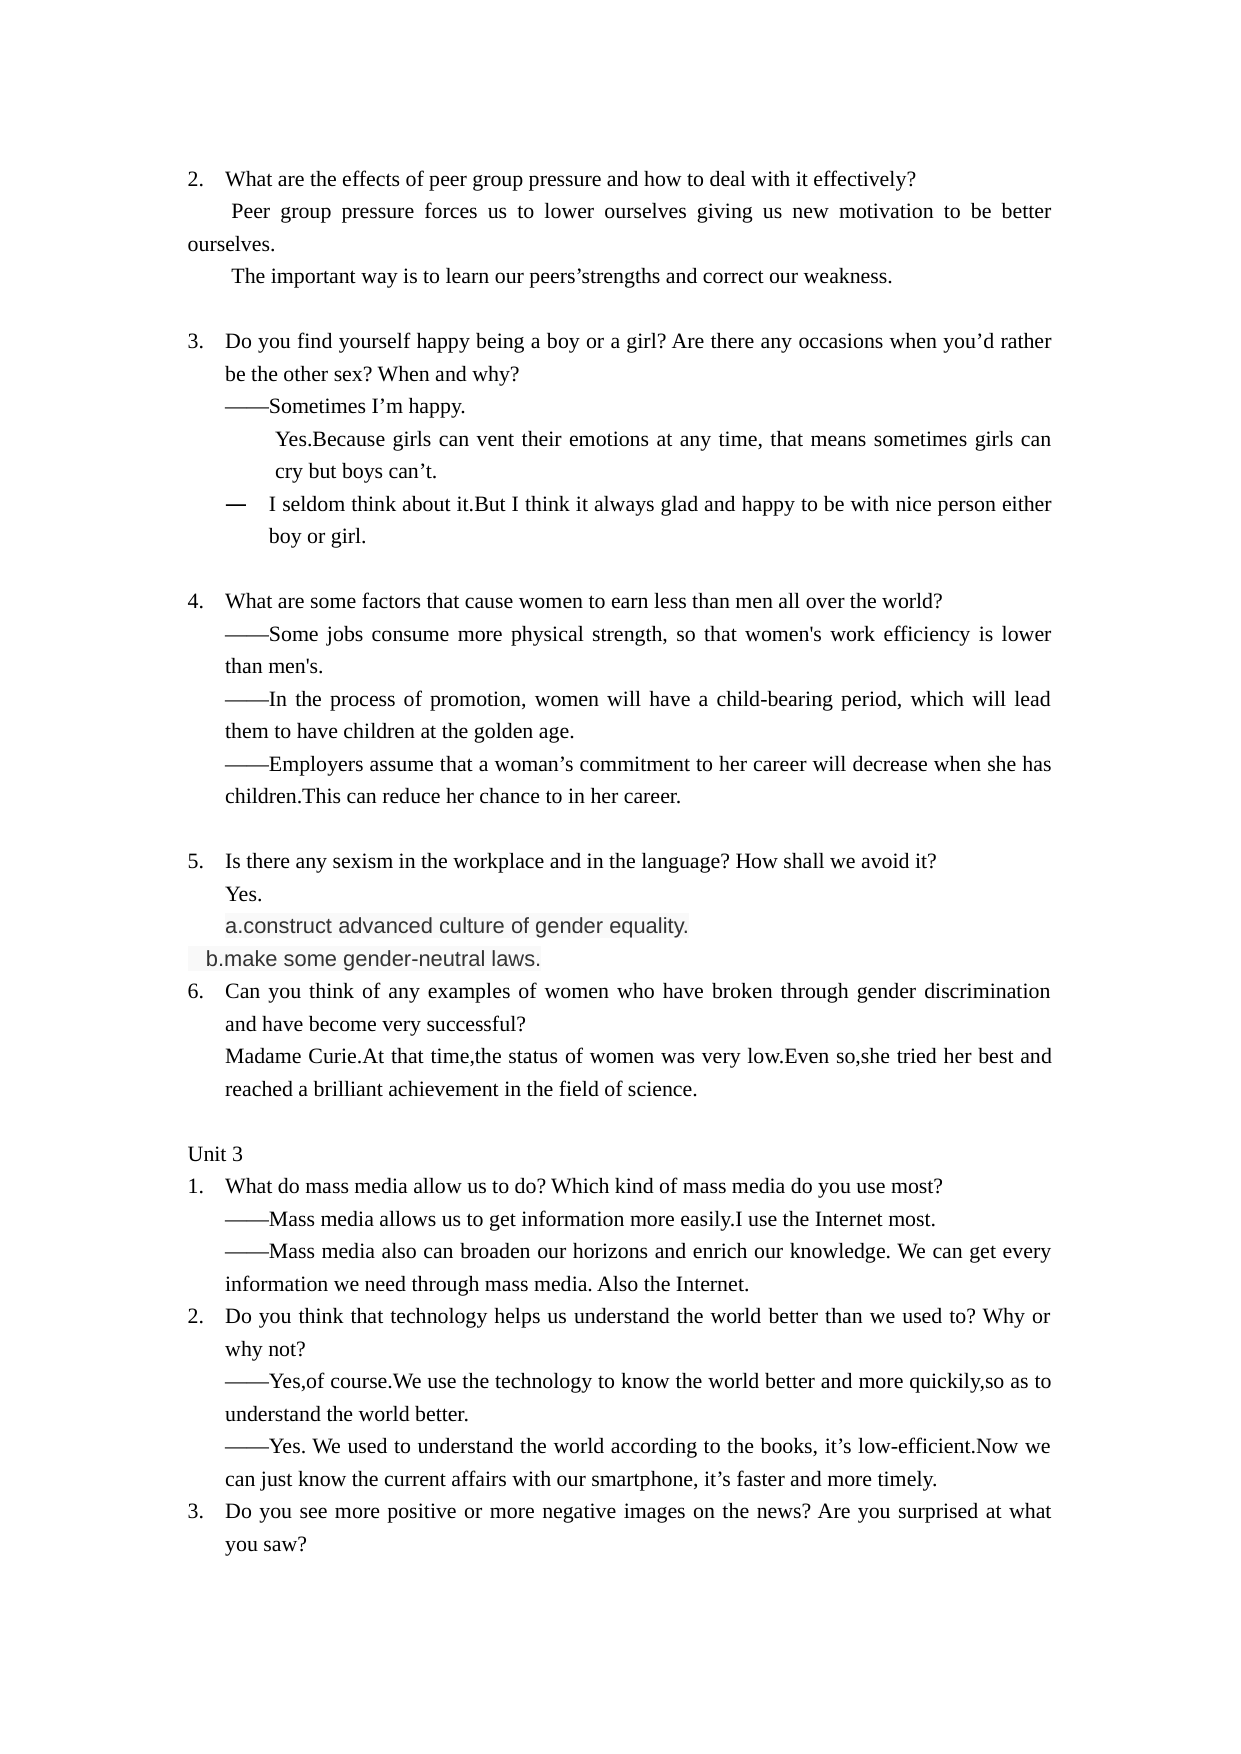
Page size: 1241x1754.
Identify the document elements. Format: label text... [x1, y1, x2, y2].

text ——Sometimes I’m happy. [225, 389, 1053, 422]
list Peer group pressure forces us to lower ourselves giving us new motivation to be better ourselves. [187, 194, 1053, 259]
list What do mass media allow us to do? Which kind of mass media do you use most? [187, 1169, 1053, 1202]
list Do you find yourself happy being a boy or a girl? Are there any occasions when you’d rather be the other sex? When and why? [187, 324, 1053, 389]
text ——Mass media also can broaden our horizons and enrich our knowledge. We can get every information we need through mass media. Also the Internet. [225, 1234, 1053, 1299]
list Do you think that technology helps us understand the world better than we used to? Why or why not? [187, 1299, 1053, 1364]
text ——Yes,of course.We use the technology to know the world better and more quickily,so as to understand the world better. [225, 1364, 1053, 1429]
text Madame Curie.At that time,the status of women was very low.Even so,she tried her best and reached a brilliant achievement in the field of science. [225, 1039, 1053, 1104]
text ——Mass media allows us to get information more easily.I use the Internet most. [225, 1202, 1053, 1234]
text Yes.Because girls can vent their emotions at any time, that means sometimes girls can cry but boys can’t. [275, 422, 1053, 487]
list I seldom think about it.But I think it always glad and happy to be with nice person either boy or girl. [225, 487, 1053, 552]
text ——Yes. We used to understand the world according to the books, it’s low-efficient.Now we can just know the current affairs with our smartphone, it’s faster and more timely. [225, 1429, 1053, 1494]
text Unit 3 [187, 1137, 1053, 1169]
list What are some factors that cause women to earn less than men all over the world? [187, 584, 1053, 617]
list Do you see more positive or more negative images on the news? Are you surprised at what you saw? [187, 1494, 1053, 1559]
list The important way is to learn our peers’strengths and correct our weakness. [187, 259, 1053, 292]
list What are the effects of peer group pressure and how to deal with it effectively? [187, 162, 1053, 194]
text ——Some jobs consume more physical strength, so that women's work efficiency is lower than men's. [225, 617, 1053, 682]
text ——Employers assume that a woman’s commitment to her career will decrease when she has children.This can reduce her chance to in her career. [225, 747, 1053, 812]
text ——In the process of promotion, women will have a child-bearing period, which will lead them to have children at the golden age. [225, 682, 1053, 747]
text a.construct advanced culture of gender equality. [225, 909, 1053, 942]
list Can you think of any examples of women who have broken through gender discrimination and have become very successful? [187, 974, 1053, 1039]
list Is there any sexism in the workplace and in the language? How shall we avoid it? [187, 844, 1053, 877]
text Yes. [225, 877, 1053, 909]
text b.make some gender-neutral laws. [187, 942, 1053, 974]
